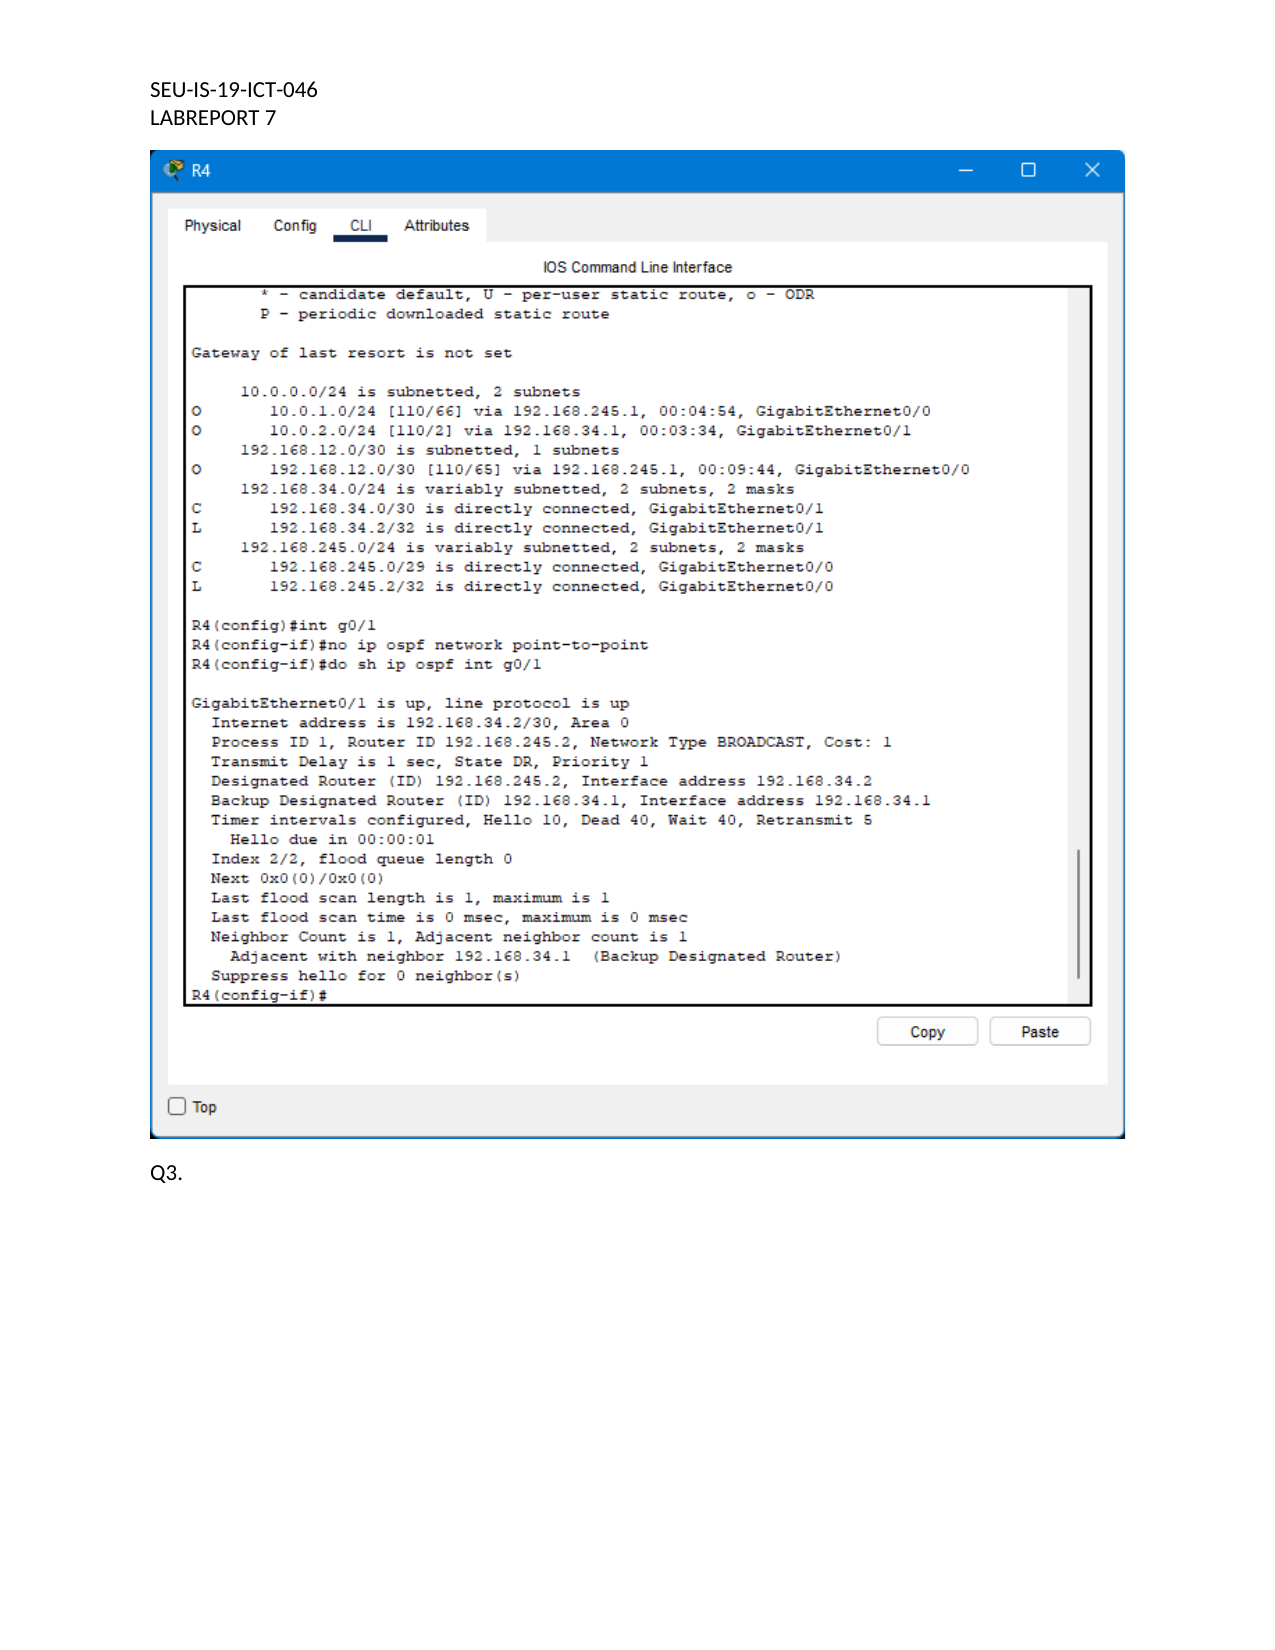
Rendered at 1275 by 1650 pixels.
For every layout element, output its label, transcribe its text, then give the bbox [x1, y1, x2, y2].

picture [150, 150, 1125, 1139]
text Q3. [150, 1158, 1125, 1186]
